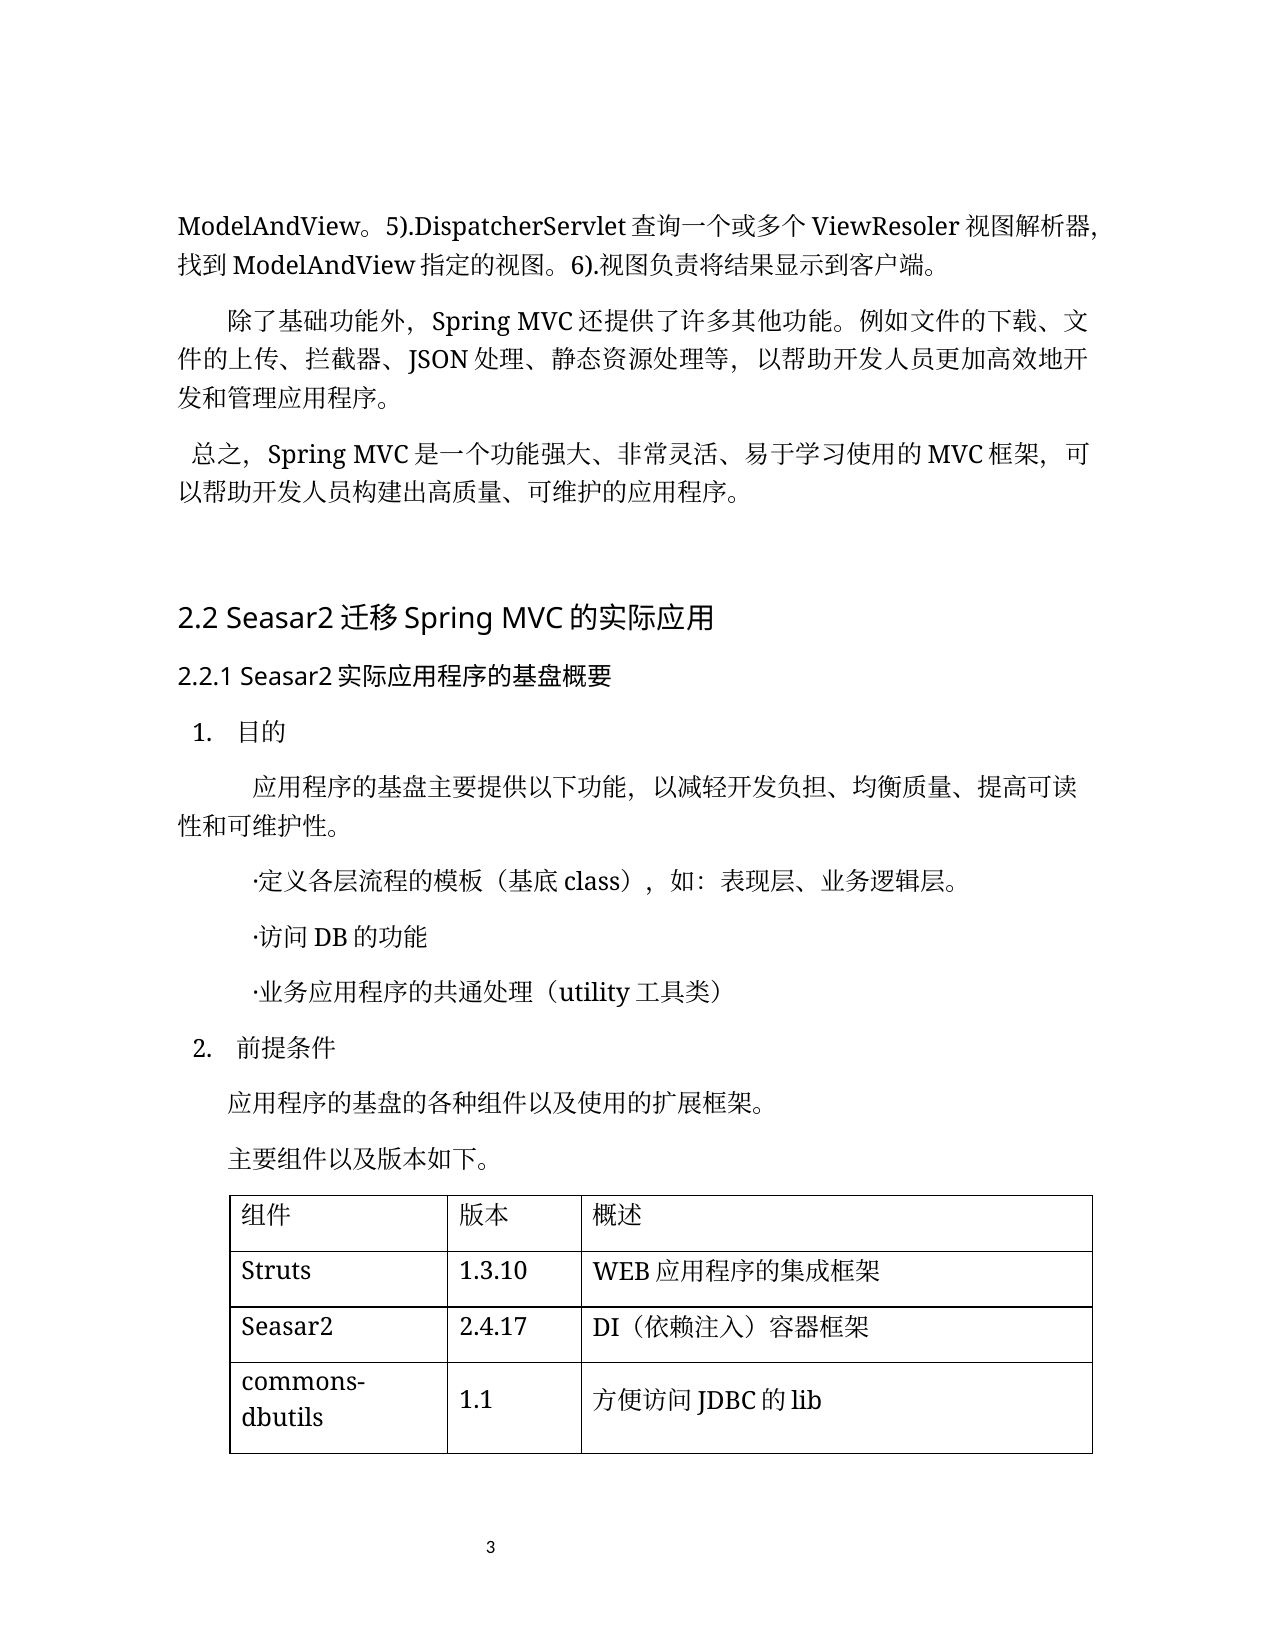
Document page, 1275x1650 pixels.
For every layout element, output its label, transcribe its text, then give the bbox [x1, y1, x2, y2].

text 应用程序的基盘主要提供以下功能，以减轻开发负担、均衡质量、提高可读性和可维护性。 [177, 768, 1090, 842]
table_header 版本 [448, 1196, 581, 1251]
list 前提条件 [192, 1028, 1090, 1064]
table_header 概述 [582, 1196, 1092, 1251]
table_cell commons-dbutils [231, 1363, 447, 1453]
text ·定义各层流程的模板（基底class），如：表现层、业务逻辑层。 [177, 862, 1090, 898]
text 应用程序的基盘的各种组件以及使用的扩展框架。 [177, 1084, 1090, 1120]
table_cell WEB应用程序的集成框架 [582, 1252, 1092, 1306]
text 总之，Spring MVC是一个功能强大、非常灵活、易于学习使用的MVC框架，可以帮助开发人员构建出高质量、可维护的应用程序。 [177, 434, 1090, 509]
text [177, 207, 1090, 282]
text 除了基础功能外，Spring MVC还提供了许多其他功能。例如文件的下载、文件的上传、拦截器、JSON处理、静态资源处理等，以帮助开发人员更加高效地开发和管理应用程序。 [177, 301, 1090, 415]
table_cell 1.3.10 [448, 1252, 581, 1306]
table_cell 2.4.17 [448, 1308, 581, 1362]
text 主要组件以及版本如下。 [177, 1139, 1090, 1175]
table_header 组件 [231, 1196, 447, 1251]
table_cell 方便访问JDBC的lib [582, 1363, 1092, 1453]
text ·访问DB的功能 [177, 917, 1090, 953]
list 目的 [192, 712, 1090, 748]
table_cell DI（依赖注入）容器框架 [582, 1308, 1092, 1362]
text 2.2 Seasar2迁移Spring MVC的实际应用 [177, 594, 981, 637]
table_cell 1.1 [448, 1363, 581, 1453]
text ·业务应用程序的共通处理（utility工具类） [177, 973, 1090, 1009]
text 2.2.1 Seasar2实际应用程序的基盘概要 [177, 657, 981, 693]
table_cell Seasar2 [231, 1308, 447, 1362]
table_cell Struts [231, 1252, 447, 1306]
